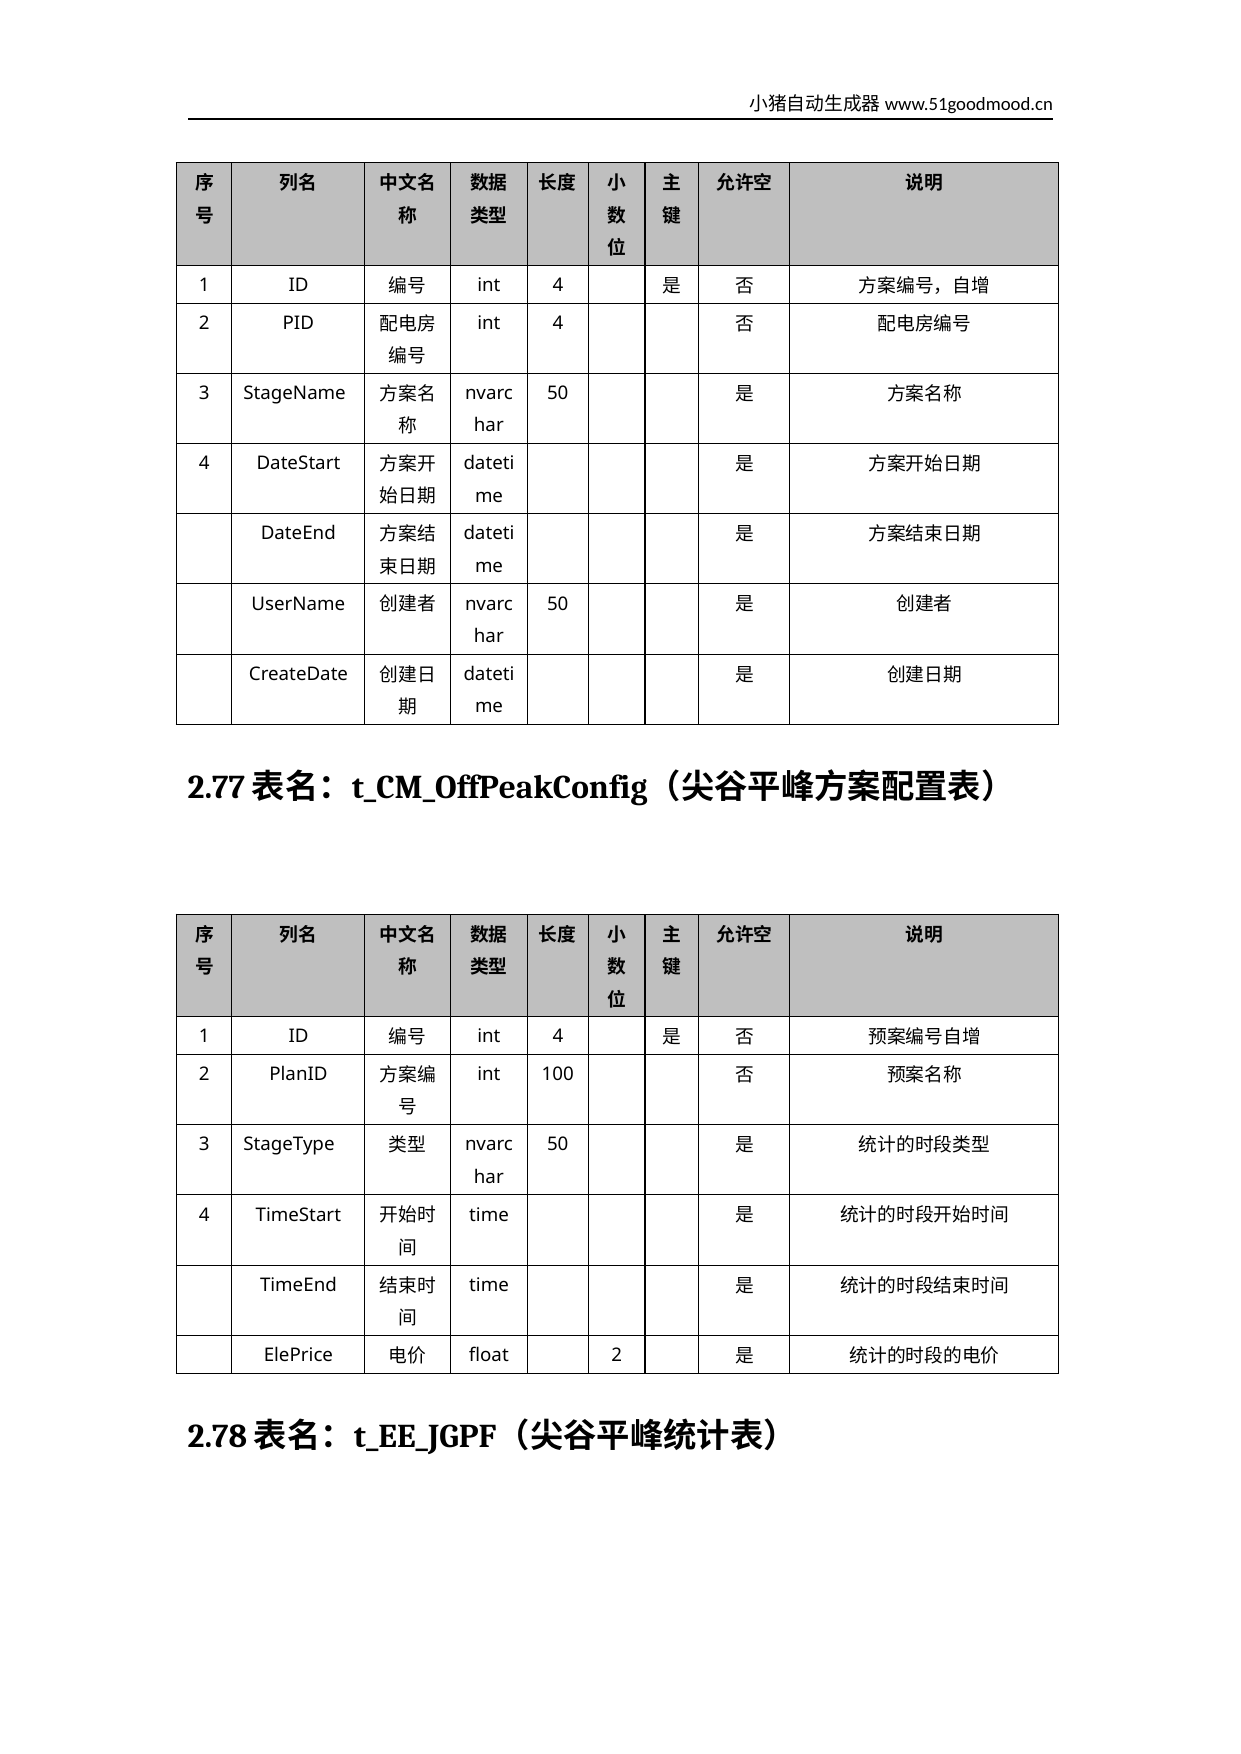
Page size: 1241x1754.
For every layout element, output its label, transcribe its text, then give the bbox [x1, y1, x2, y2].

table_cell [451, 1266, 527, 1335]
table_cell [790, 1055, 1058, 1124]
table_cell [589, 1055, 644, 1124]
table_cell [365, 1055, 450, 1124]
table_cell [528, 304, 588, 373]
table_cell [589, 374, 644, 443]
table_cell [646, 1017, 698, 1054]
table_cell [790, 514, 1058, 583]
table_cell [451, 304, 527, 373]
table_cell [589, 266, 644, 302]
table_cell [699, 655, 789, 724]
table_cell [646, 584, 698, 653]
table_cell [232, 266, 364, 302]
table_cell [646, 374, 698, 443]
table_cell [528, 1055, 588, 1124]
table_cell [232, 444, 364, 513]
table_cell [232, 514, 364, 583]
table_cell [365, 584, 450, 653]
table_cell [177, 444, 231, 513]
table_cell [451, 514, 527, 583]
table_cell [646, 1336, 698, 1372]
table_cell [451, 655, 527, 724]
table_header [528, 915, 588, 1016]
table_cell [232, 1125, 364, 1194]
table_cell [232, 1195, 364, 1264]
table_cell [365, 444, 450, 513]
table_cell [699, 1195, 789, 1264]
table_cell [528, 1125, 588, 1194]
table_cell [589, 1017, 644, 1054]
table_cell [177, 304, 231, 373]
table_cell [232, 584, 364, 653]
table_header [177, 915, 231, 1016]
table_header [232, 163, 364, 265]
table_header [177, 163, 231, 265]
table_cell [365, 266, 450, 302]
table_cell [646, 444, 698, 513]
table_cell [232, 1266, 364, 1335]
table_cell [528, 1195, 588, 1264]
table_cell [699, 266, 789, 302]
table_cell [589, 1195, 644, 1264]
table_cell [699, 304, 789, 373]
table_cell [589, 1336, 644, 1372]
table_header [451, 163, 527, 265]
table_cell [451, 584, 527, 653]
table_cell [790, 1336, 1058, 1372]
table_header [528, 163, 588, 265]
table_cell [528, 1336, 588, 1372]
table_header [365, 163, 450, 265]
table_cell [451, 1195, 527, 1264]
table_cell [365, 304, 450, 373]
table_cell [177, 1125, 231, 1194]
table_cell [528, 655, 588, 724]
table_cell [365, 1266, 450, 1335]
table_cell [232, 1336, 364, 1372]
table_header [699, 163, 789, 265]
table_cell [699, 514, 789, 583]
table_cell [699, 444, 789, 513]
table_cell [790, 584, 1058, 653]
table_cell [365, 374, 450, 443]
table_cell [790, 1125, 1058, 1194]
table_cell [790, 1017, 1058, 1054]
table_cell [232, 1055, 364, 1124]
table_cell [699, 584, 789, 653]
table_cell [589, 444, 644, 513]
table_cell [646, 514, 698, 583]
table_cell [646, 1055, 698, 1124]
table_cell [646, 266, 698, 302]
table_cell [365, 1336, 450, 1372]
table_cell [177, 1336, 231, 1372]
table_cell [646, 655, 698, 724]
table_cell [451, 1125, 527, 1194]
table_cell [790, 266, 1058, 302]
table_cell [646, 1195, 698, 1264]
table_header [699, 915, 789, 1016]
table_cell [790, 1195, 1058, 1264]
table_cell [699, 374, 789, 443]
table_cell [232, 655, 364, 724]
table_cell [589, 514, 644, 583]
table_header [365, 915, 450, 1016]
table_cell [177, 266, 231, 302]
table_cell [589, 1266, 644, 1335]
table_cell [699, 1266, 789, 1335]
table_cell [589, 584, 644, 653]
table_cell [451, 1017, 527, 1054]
subtitle 2.78表名：t_EE_JGPF（尖谷平峰统计表） [187, 1401, 1053, 1466]
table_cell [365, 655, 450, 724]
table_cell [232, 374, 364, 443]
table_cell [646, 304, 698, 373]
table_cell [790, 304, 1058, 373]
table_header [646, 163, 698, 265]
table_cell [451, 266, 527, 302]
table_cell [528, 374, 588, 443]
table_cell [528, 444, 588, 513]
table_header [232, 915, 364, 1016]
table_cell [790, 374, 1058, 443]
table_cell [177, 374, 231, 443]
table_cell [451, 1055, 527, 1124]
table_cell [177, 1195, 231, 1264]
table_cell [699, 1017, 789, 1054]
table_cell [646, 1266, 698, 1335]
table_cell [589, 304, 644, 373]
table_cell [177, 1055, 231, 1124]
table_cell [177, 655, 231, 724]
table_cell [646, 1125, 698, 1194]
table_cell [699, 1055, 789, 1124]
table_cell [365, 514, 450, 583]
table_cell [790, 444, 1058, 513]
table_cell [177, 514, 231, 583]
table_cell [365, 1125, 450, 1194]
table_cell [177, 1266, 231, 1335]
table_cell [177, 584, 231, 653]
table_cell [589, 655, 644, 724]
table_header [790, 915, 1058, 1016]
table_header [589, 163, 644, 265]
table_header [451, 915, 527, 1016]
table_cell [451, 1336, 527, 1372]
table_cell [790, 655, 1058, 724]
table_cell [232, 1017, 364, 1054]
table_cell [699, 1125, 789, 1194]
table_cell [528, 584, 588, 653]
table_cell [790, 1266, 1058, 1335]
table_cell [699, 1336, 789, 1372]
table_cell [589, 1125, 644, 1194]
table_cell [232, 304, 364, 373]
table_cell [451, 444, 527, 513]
subtitle 2.77表名：t_CM_OffPeakConfig（尖谷平峰方案配置表） [187, 752, 1053, 817]
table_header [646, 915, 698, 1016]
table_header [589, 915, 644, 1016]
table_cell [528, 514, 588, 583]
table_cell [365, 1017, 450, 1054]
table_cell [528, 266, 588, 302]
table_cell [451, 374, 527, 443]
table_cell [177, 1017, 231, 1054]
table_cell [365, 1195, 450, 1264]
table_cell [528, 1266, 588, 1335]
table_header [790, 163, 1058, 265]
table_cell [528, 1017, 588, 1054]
